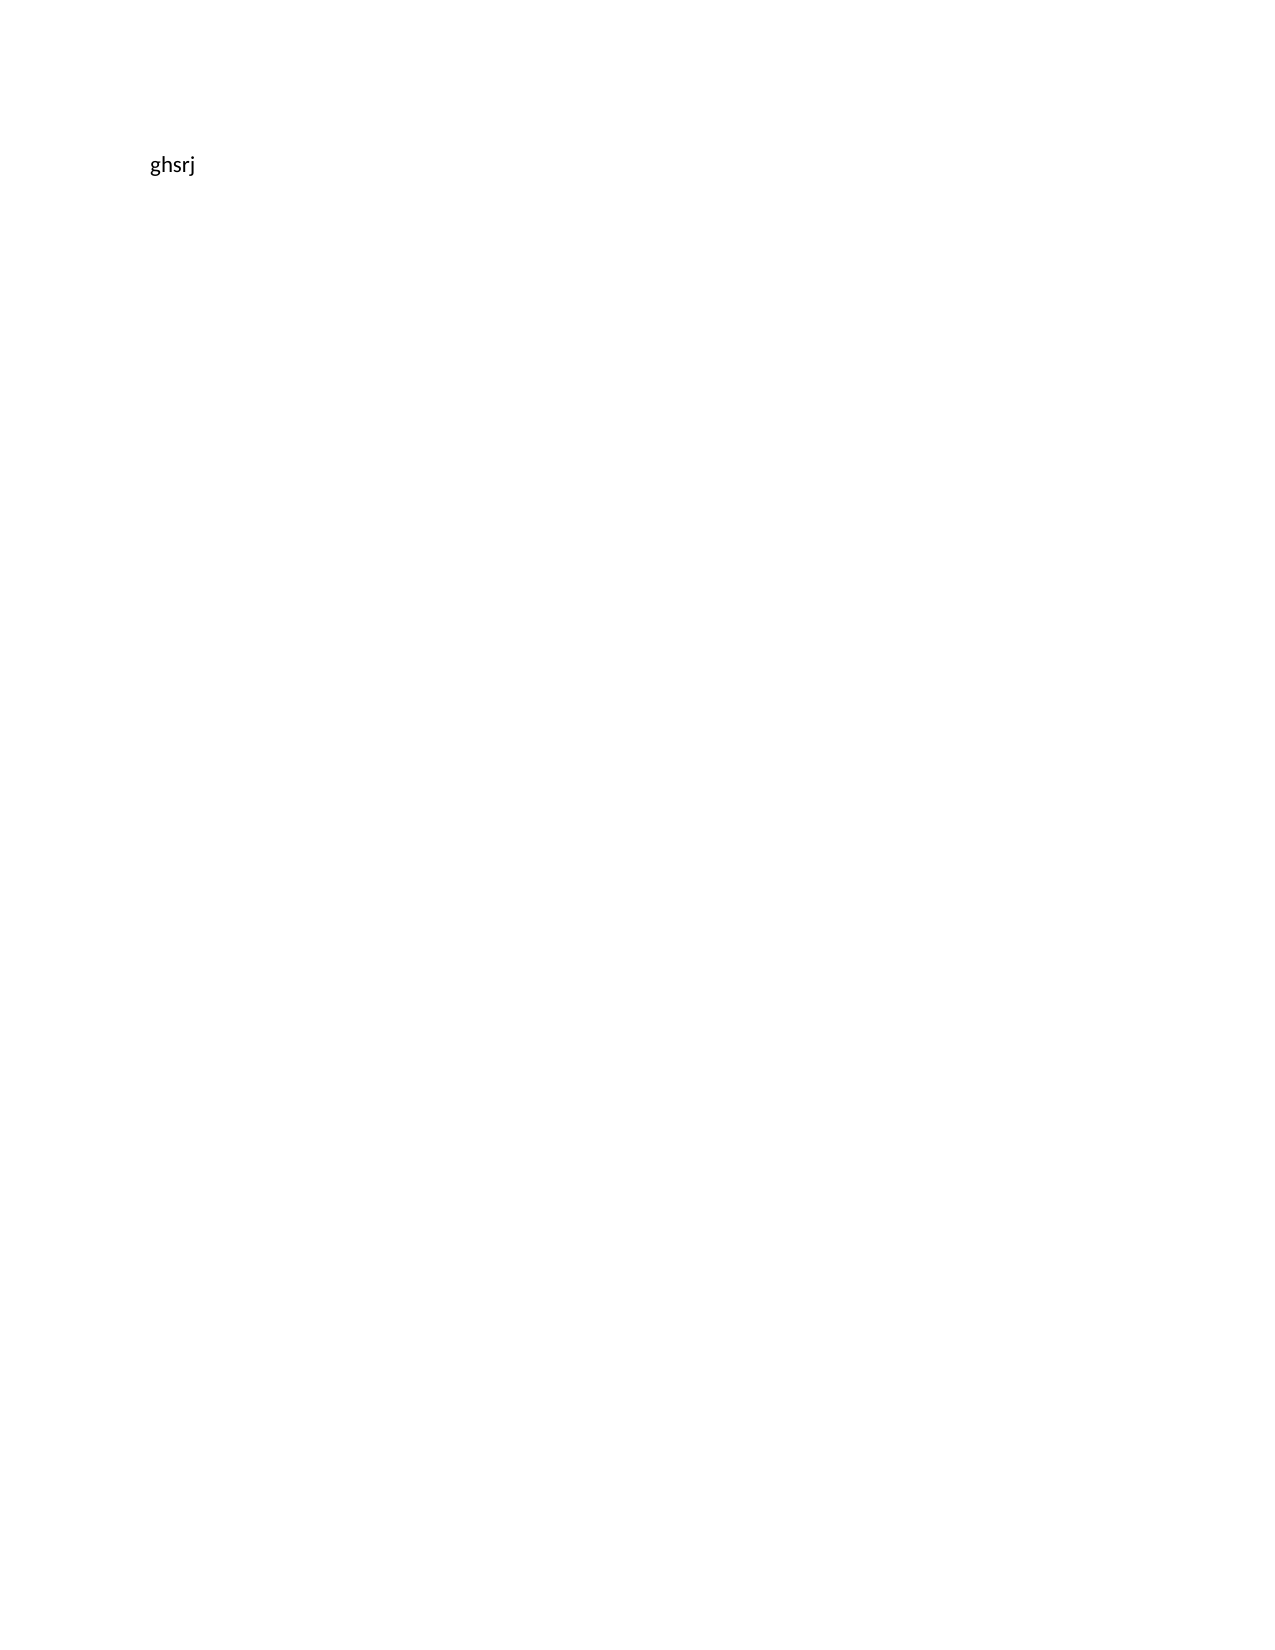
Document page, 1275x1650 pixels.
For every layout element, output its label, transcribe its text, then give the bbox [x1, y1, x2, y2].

text ghsrj [150, 150, 1125, 178]
